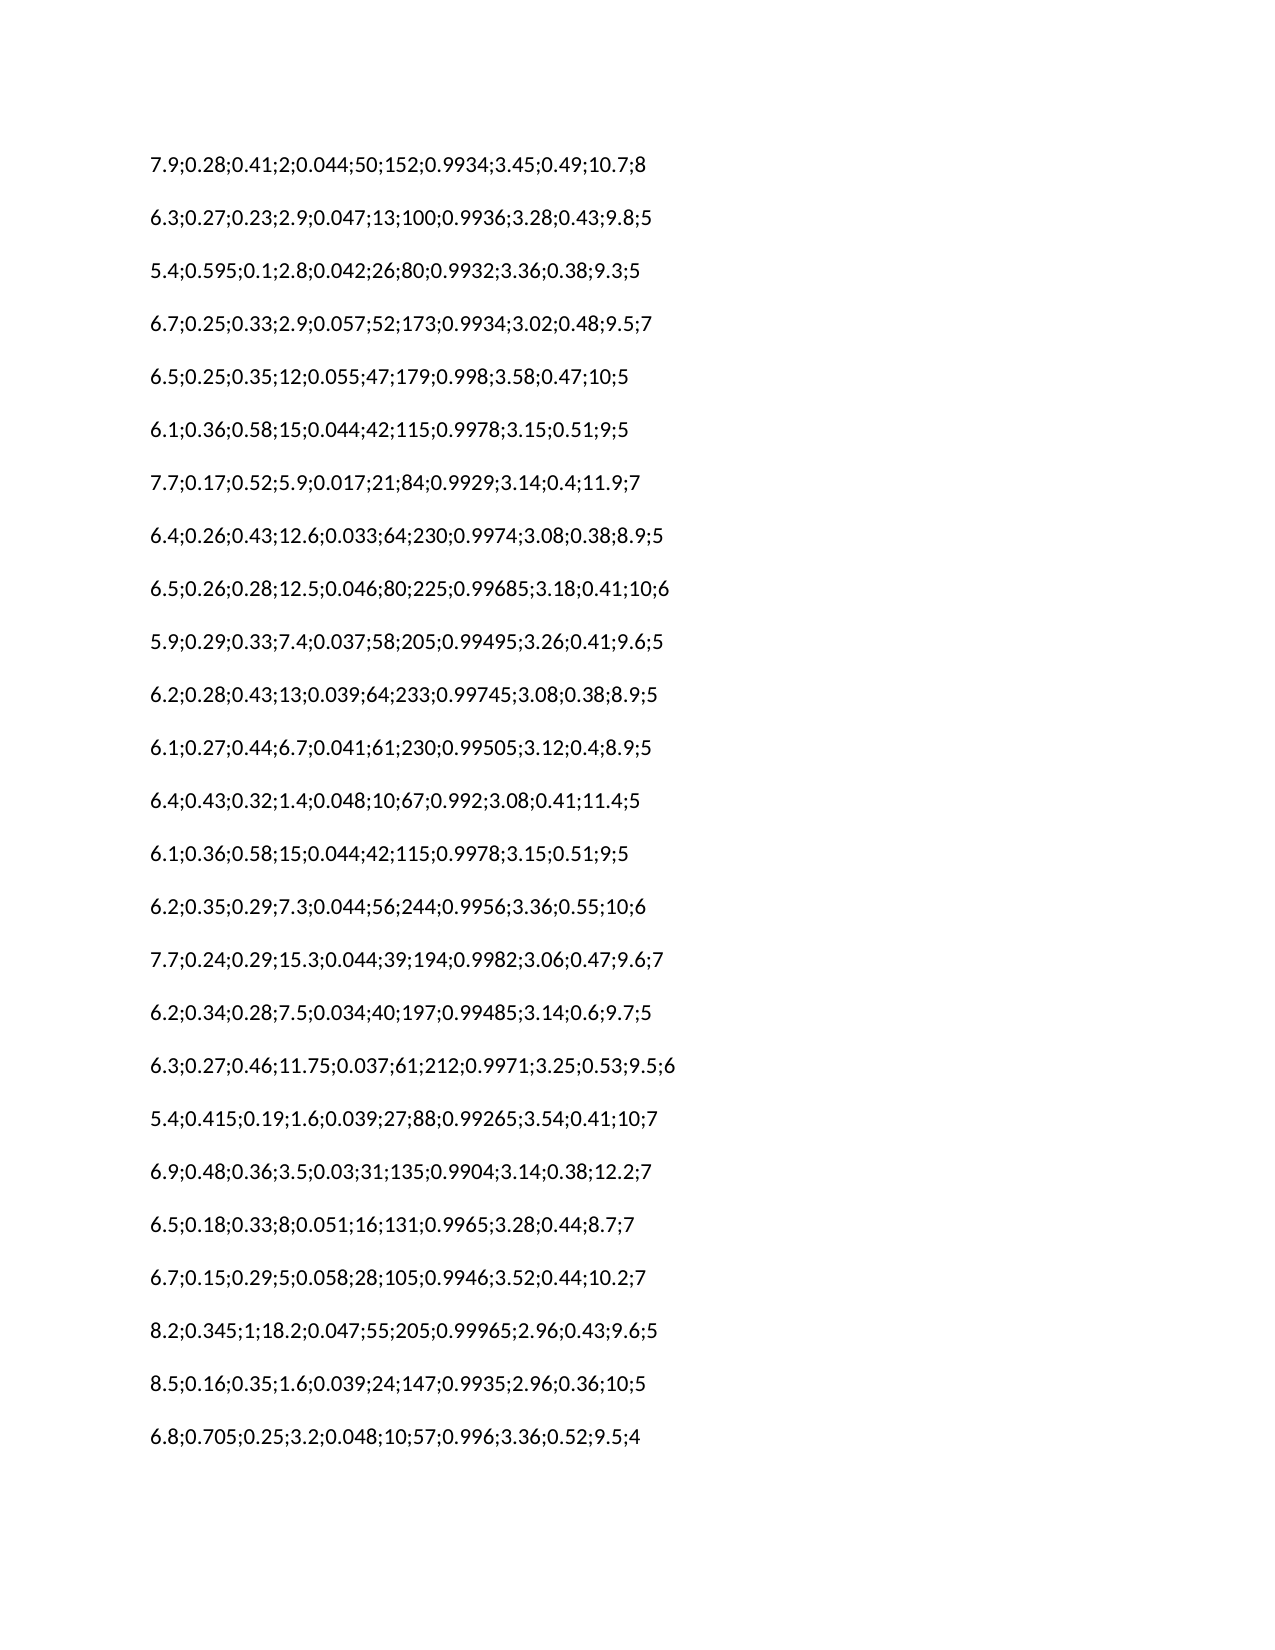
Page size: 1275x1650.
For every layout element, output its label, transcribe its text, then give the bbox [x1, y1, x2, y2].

text 7.7;0.17;0.52;5.9;0.017;21;84;0.9929;3.14;0.4;11.9;7 [150, 468, 1125, 496]
text 6.1;0.27;0.44;6.7;0.041;61;230;0.99505;3.12;0.4;8.9;5 [150, 733, 1125, 761]
text 6.7;0.25;0.33;2.9;0.057;52;173;0.9934;3.02;0.48;9.5;7 [150, 309, 1125, 337]
text 6.7;0.15;0.29;5;0.058;28;105;0.9946;3.52;0.44;10.2;7 [150, 1263, 1125, 1291]
text 5.4;0.595;0.1;2.8;0.042;26;80;0.9932;3.36;0.38;9.3;5 [150, 256, 1125, 284]
text 6.2;0.34;0.28;7.5;0.034;40;197;0.99485;3.14;0.6;9.7;5 [150, 998, 1125, 1026]
text 6.4;0.26;0.43;12.6;0.033;64;230;0.9974;3.08;0.38;8.9;5 [150, 521, 1125, 549]
text 6.5;0.26;0.28;12.5;0.046;80;225;0.99685;3.18;0.41;10;6 [150, 574, 1125, 602]
text 7.7;0.24;0.29;15.3;0.044;39;194;0.9982;3.06;0.47;9.6;7 [150, 945, 1125, 973]
text 6.9;0.48;0.36;3.5;0.03;31;135;0.9904;3.14;0.38;12.2;7 [150, 1157, 1125, 1185]
text 8.5;0.16;0.35;1.6;0.039;24;147;0.9935;2.96;0.36;10;5 [150, 1369, 1125, 1397]
text 6.5;0.25;0.35;12;0.055;47;179;0.998;3.58;0.47;10;5 [150, 362, 1125, 390]
text 6.2;0.35;0.29;7.3;0.044;56;244;0.9956;3.36;0.55;10;6 [150, 892, 1125, 920]
text 5.9;0.29;0.33;7.4;0.037;58;205;0.99495;3.26;0.41;9.6;5 [150, 627, 1125, 655]
text 8.2;0.345;1;18.2;0.047;55;205;0.99965;2.96;0.43;9.6;5 [150, 1316, 1125, 1344]
text 6.5;0.18;0.33;8;0.051;16;131;0.9965;3.28;0.44;8.7;7 [150, 1210, 1125, 1238]
text 6.4;0.43;0.32;1.4;0.048;10;67;0.992;3.08;0.41;11.4;5 [150, 786, 1125, 814]
text 5.4;0.415;0.19;1.6;0.039;27;88;0.99265;3.54;0.41;10;7 [150, 1104, 1125, 1132]
text 6.3;0.27;0.23;2.9;0.047;13;100;0.9936;3.28;0.43;9.8;5 [150, 203, 1125, 231]
text 6.1;0.36;0.58;15;0.044;42;115;0.9978;3.15;0.51;9;5 [150, 839, 1125, 867]
text 6.3;0.27;0.46;11.75;0.037;61;212;0.9971;3.25;0.53;9.5;6 [150, 1051, 1125, 1079]
text 6.8;0.705;0.25;3.2;0.048;10;57;0.996;3.36;0.52;9.5;4 [150, 1422, 1125, 1451]
text 6.2;0.28;0.43;13;0.039;64;233;0.99745;3.08;0.38;8.9;5 [150, 680, 1125, 708]
text 6.1;0.36;0.58;15;0.044;42;115;0.9978;3.15;0.51;9;5 [150, 415, 1125, 443]
text 7.9;0.28;0.41;2;0.044;50;152;0.9934;3.45;0.49;10.7;8 [150, 150, 1125, 178]
